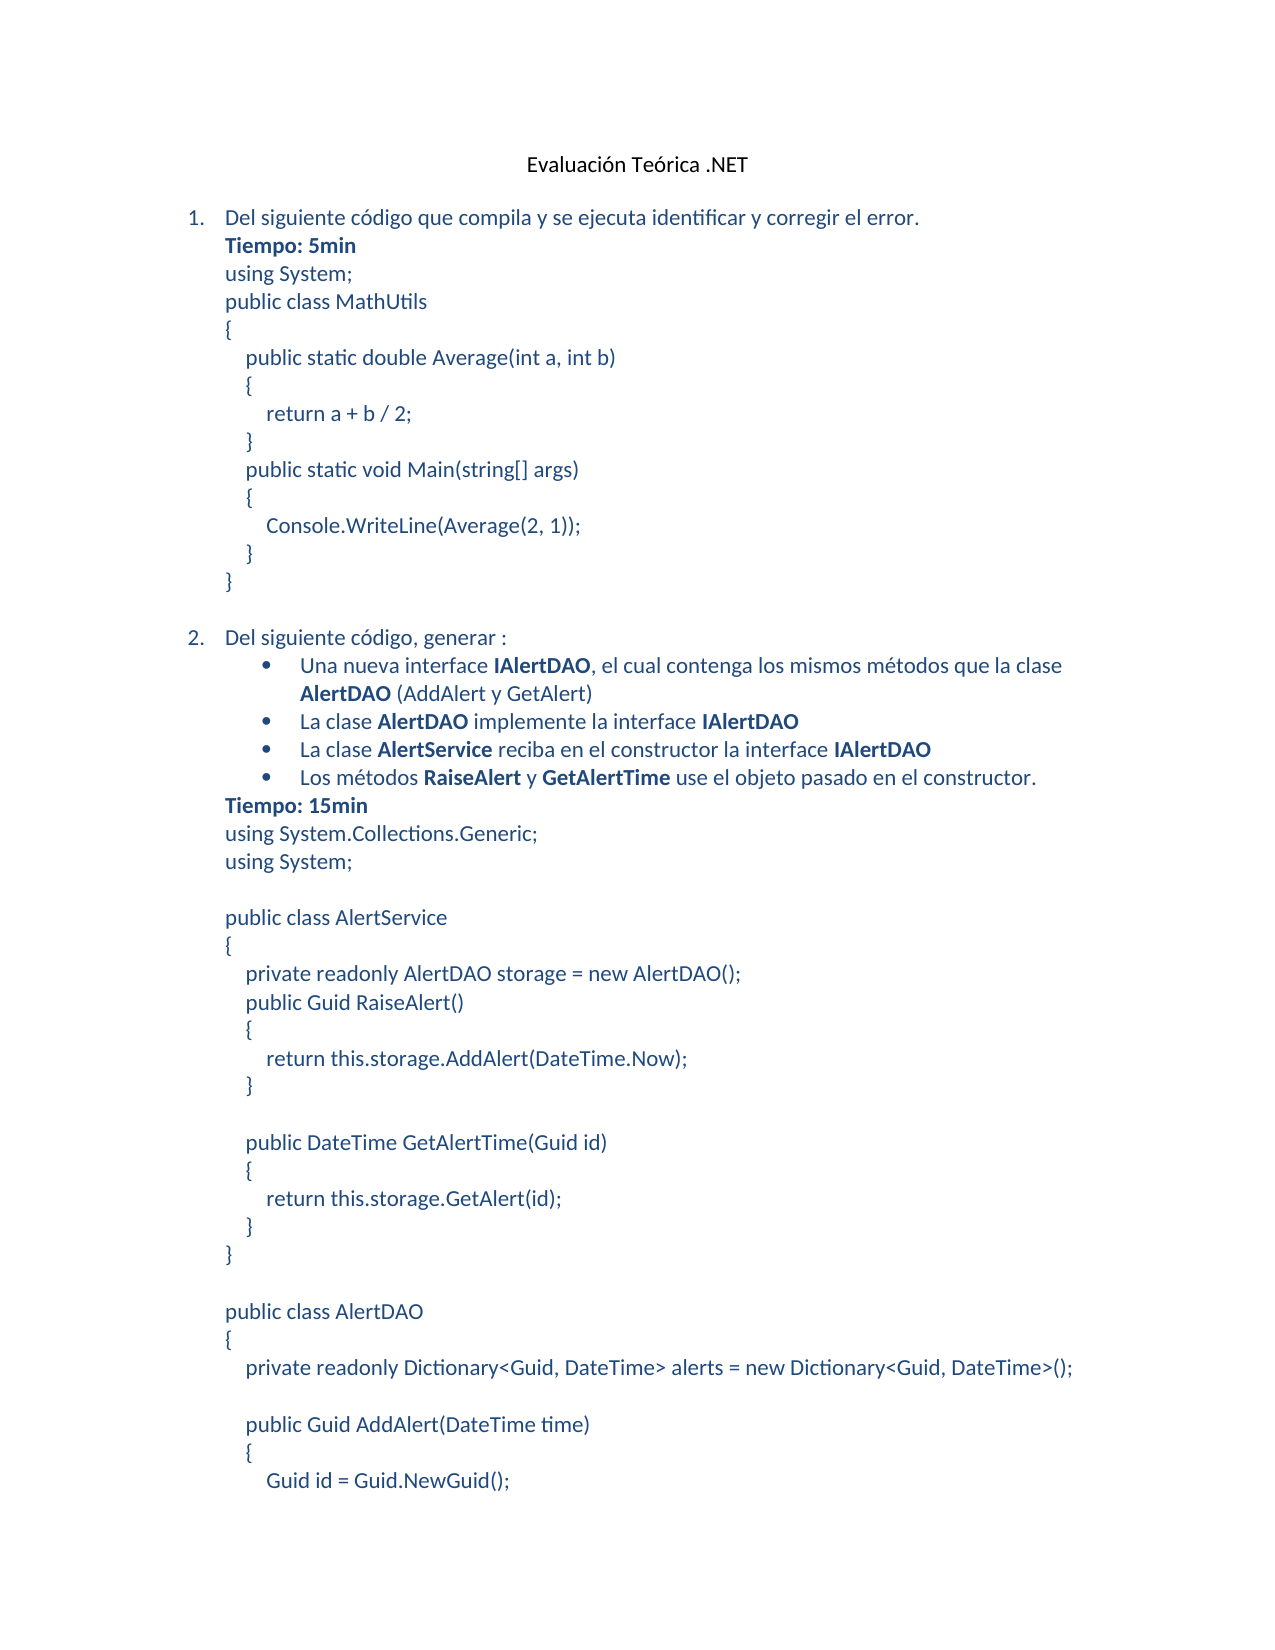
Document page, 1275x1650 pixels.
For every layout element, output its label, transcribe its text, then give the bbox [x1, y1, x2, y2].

text { [225, 1156, 1125, 1184]
text public Guid RaiseAlert() [225, 988, 1125, 1016]
text } [225, 1212, 1125, 1241]
text public static void Main(string[] args) [225, 455, 1125, 483]
text Evaluación Teórica .NET [150, 150, 1125, 178]
text } [225, 567, 1125, 595]
text Tiempo: 15min [225, 791, 1125, 819]
list La clase AlertDAO implemente la interface IAlertDAO [262, 707, 1125, 735]
list Los métodos RaiseAlert y GetAlertTime use el objeto pasado en el constructor. [262, 763, 1125, 791]
text using System; [225, 847, 1125, 876]
text Console.WriteLine(Average(2, 1)); [225, 511, 1125, 539]
text using System.Collections.Generic; [225, 819, 1125, 847]
text return a + b / 2; [225, 399, 1125, 427]
text { [225, 932, 1125, 959]
text } [225, 427, 1125, 455]
text private readonly Dictionary<Guid, DateTime> alerts = new Dictionary<Guid, DateTime>(); [225, 1353, 1125, 1381]
list La clase AlertService reciba en el constructor la interface IAlertDAO [262, 735, 1125, 763]
text } [225, 539, 1125, 567]
text { [225, 315, 1125, 343]
text public DateTime GetAlertTime(Guid id) [225, 1128, 1125, 1156]
text } [225, 1072, 1125, 1100]
text { [225, 1438, 1125, 1466]
text public class AlertService [225, 903, 1125, 932]
text using System; [225, 259, 1125, 287]
text return this.storage.AddAlert(DateTime.Now); [225, 1044, 1125, 1072]
list Una nueva interface IAlertDAO, el cual contenga los mismos métodos que la clase AlertDAO (AddAlert y GetAlert) [262, 651, 1125, 707]
list Del siguiente código, generar : [187, 623, 1125, 651]
text public class MathUtils [225, 287, 1125, 315]
text private readonly AlertDAO storage = new AlertDAO(); [225, 959, 1125, 988]
text { [225, 1016, 1125, 1044]
text return this.storage.GetAlert(id); [225, 1184, 1125, 1212]
text public class AlertDAO [225, 1297, 1125, 1325]
list Del siguiente código que compila y se ejecuta identificar y corregir el error. [187, 203, 1125, 231]
text { [225, 483, 1125, 511]
text Guid id = Guid.NewGuid(); [225, 1466, 1125, 1494]
text public static double Average(int a, int b) [225, 343, 1125, 371]
text public Guid AddAlert(DateTime time) [225, 1410, 1125, 1438]
text { [225, 371, 1125, 399]
text { [225, 1325, 1125, 1353]
text } [225, 1241, 1125, 1268]
text Tiempo: 5min [225, 231, 1125, 259]
